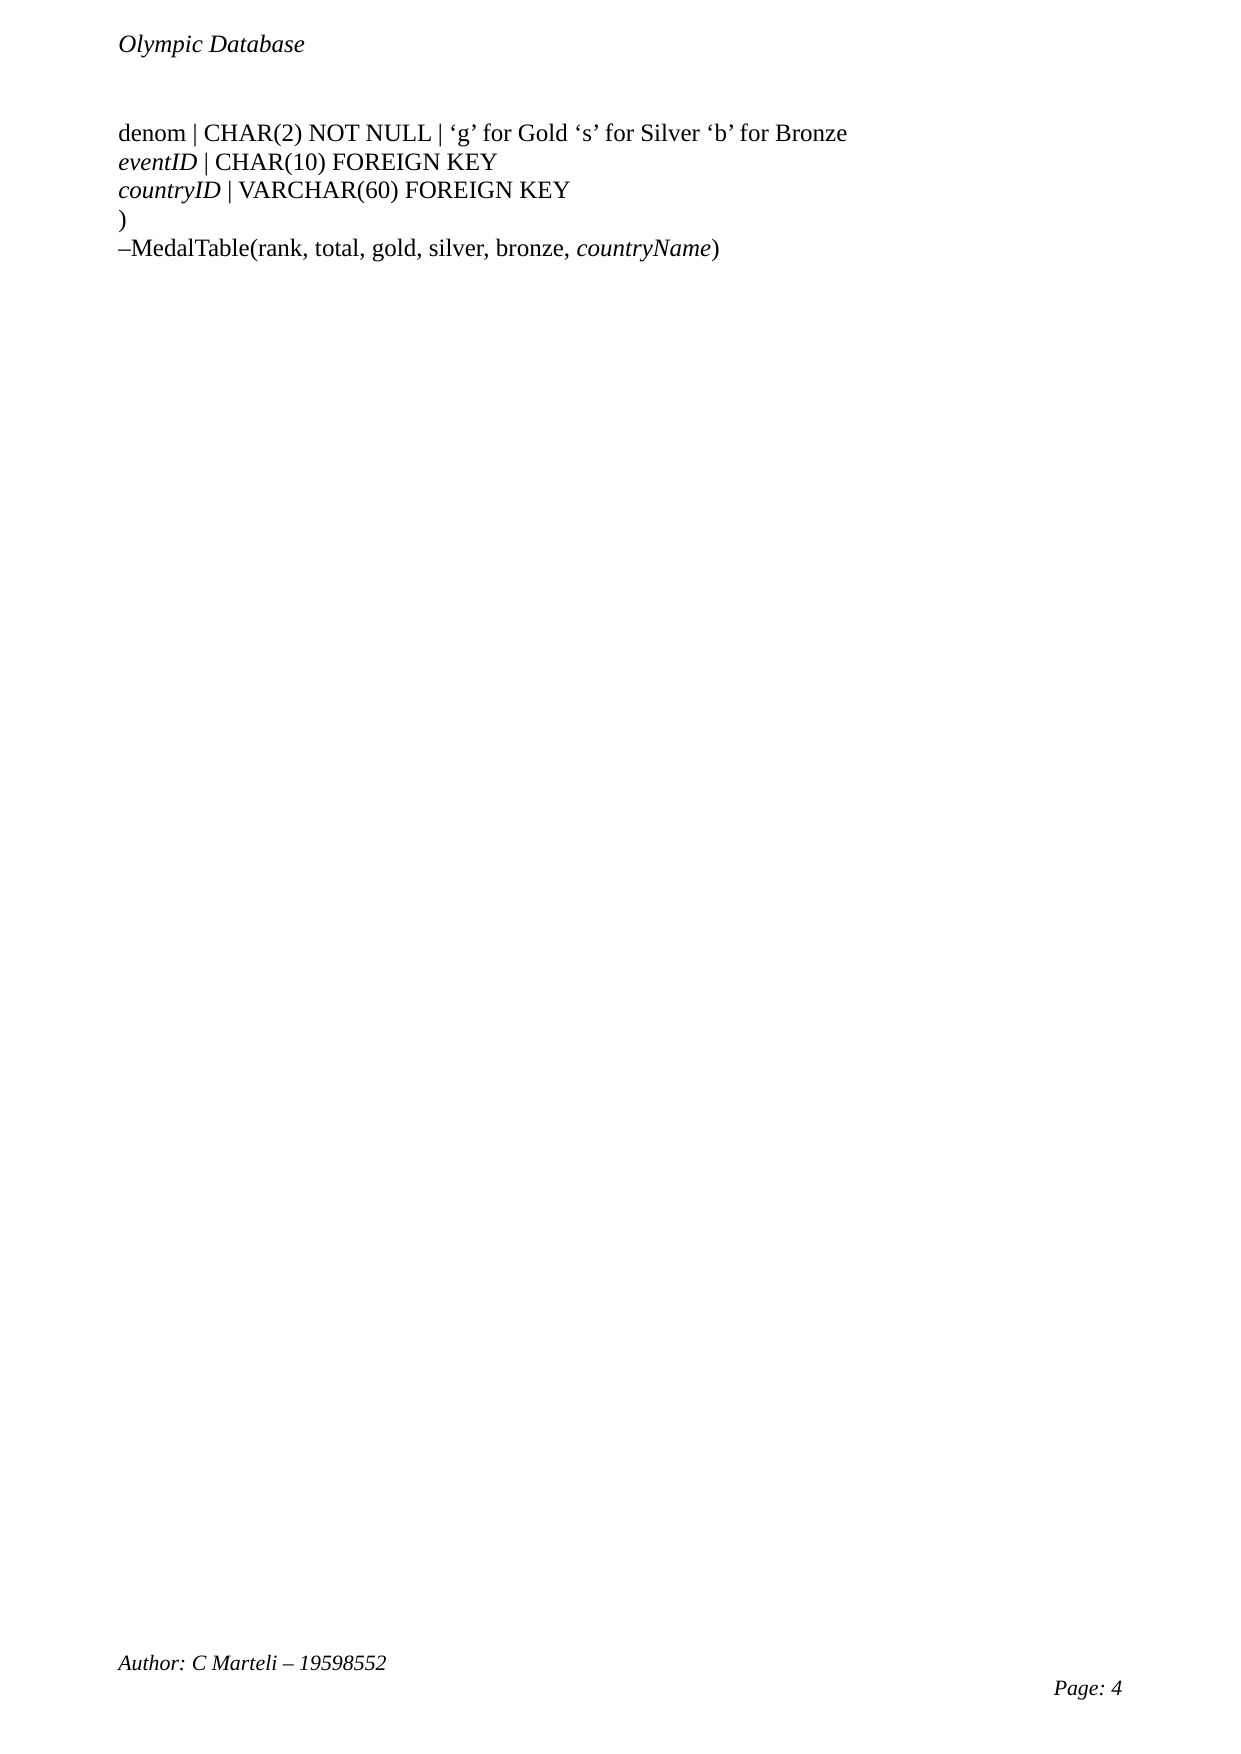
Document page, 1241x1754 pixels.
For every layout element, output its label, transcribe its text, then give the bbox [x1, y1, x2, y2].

text denom | CHAR(2) NOT NULL | ‘g’ for Gold ‘s’ for Silver ‘b’ for Bronze [118, 118, 1122, 147]
text –MedalTable(rank, total, gold, silver, bronze, countryName) [118, 233, 1122, 262]
text ) [118, 204, 1122, 233]
text countryID | VARCHAR(60) FOREIGN KEY [118, 176, 1122, 204]
text eventID | CHAR(10) FOREIGN KEY [118, 147, 1122, 176]
